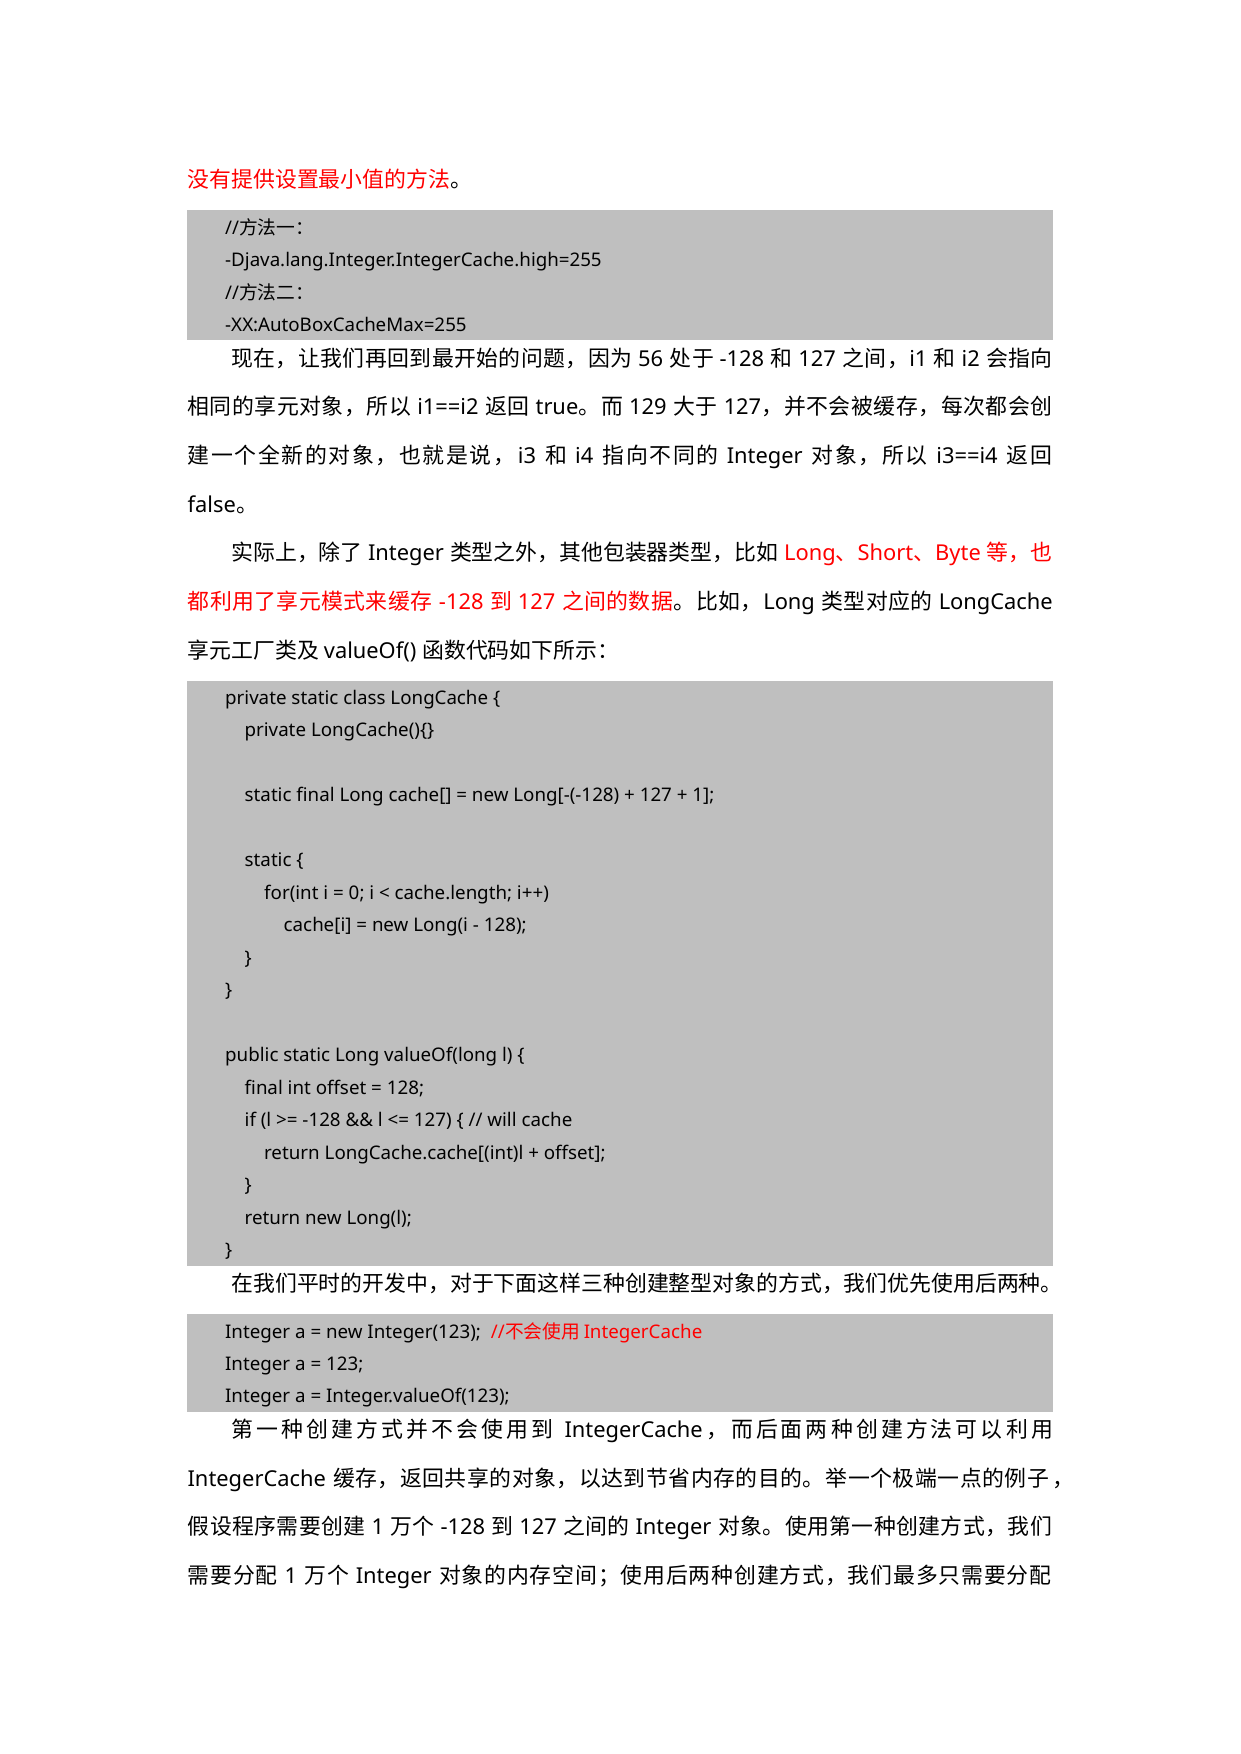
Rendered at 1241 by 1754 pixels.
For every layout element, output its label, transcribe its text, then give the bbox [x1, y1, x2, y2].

text private LongCache(){} [187, 713, 1053, 746]
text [187, 162, 1053, 194]
text } [187, 1233, 1053, 1266]
text return new Long(l); [187, 1201, 1053, 1233]
text final int offset = 128; [187, 1071, 1053, 1103]
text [187, 1412, 1053, 1590]
text //方法一： [187, 210, 1053, 243]
text } [187, 941, 1053, 973]
text } [187, 973, 1053, 1006]
text Integer a = Integer.valueOf(123); [187, 1379, 1053, 1412]
text static { [187, 843, 1053, 876]
text cache[i] = new Long(i - 128); [187, 908, 1053, 941]
text -Djava.lang.Integer.IntegerCache.high=255 [187, 243, 1053, 275]
text private static class LongCache { [187, 681, 1053, 713]
text 现在，让我们再回到最开始的问题，因为 56 处于 -128 和 127 之间，i1 和 i2 会指向相同的享元对象，所以 i1==i2 返回 true。而 129 大于 127，并不会被缓存，每次都会创建一个全新的对象，也就是说，i3 和 i4 指向不同的 Integer 对象，所以 i3==i4 返回 false。 [187, 340, 1053, 519]
text static final Long cache[] = new Long[-(-128) + 127 + 1]; [187, 778, 1053, 811]
text //方法二： [187, 275, 1053, 308]
text Integer a = new Integer(123); //不会使用IntegerCache [187, 1314, 1053, 1347]
text 实际上，除了 Integer 类型之外，其他包装器类型，比如 Long、Short、Byte 等，也都利用了享元模式来缓存 -128 到 127 之间的数据。比如，Long 类型对应的 LongCache 享元工厂类及 valueOf() 函数代码如下所示： [187, 535, 1053, 665]
text public static Long valueOf(long l) { [187, 1038, 1053, 1071]
text for(int i = 0; i < cache.length; i++) [187, 876, 1053, 908]
text Integer a = 123; [187, 1347, 1053, 1379]
text } [187, 1168, 1053, 1201]
text -XX:AutoBoxCacheMax=255 [187, 308, 1053, 340]
text 在我们平时的开发中，对于下面这样三种创建整型对象的方式，我们优先使用后两种。 [187, 1266, 1053, 1298]
text if (l >= -128 && l <= 127) { // will cache [187, 1103, 1053, 1136]
text return LongCache.cache[(int)l + offset]; [187, 1136, 1053, 1168]
